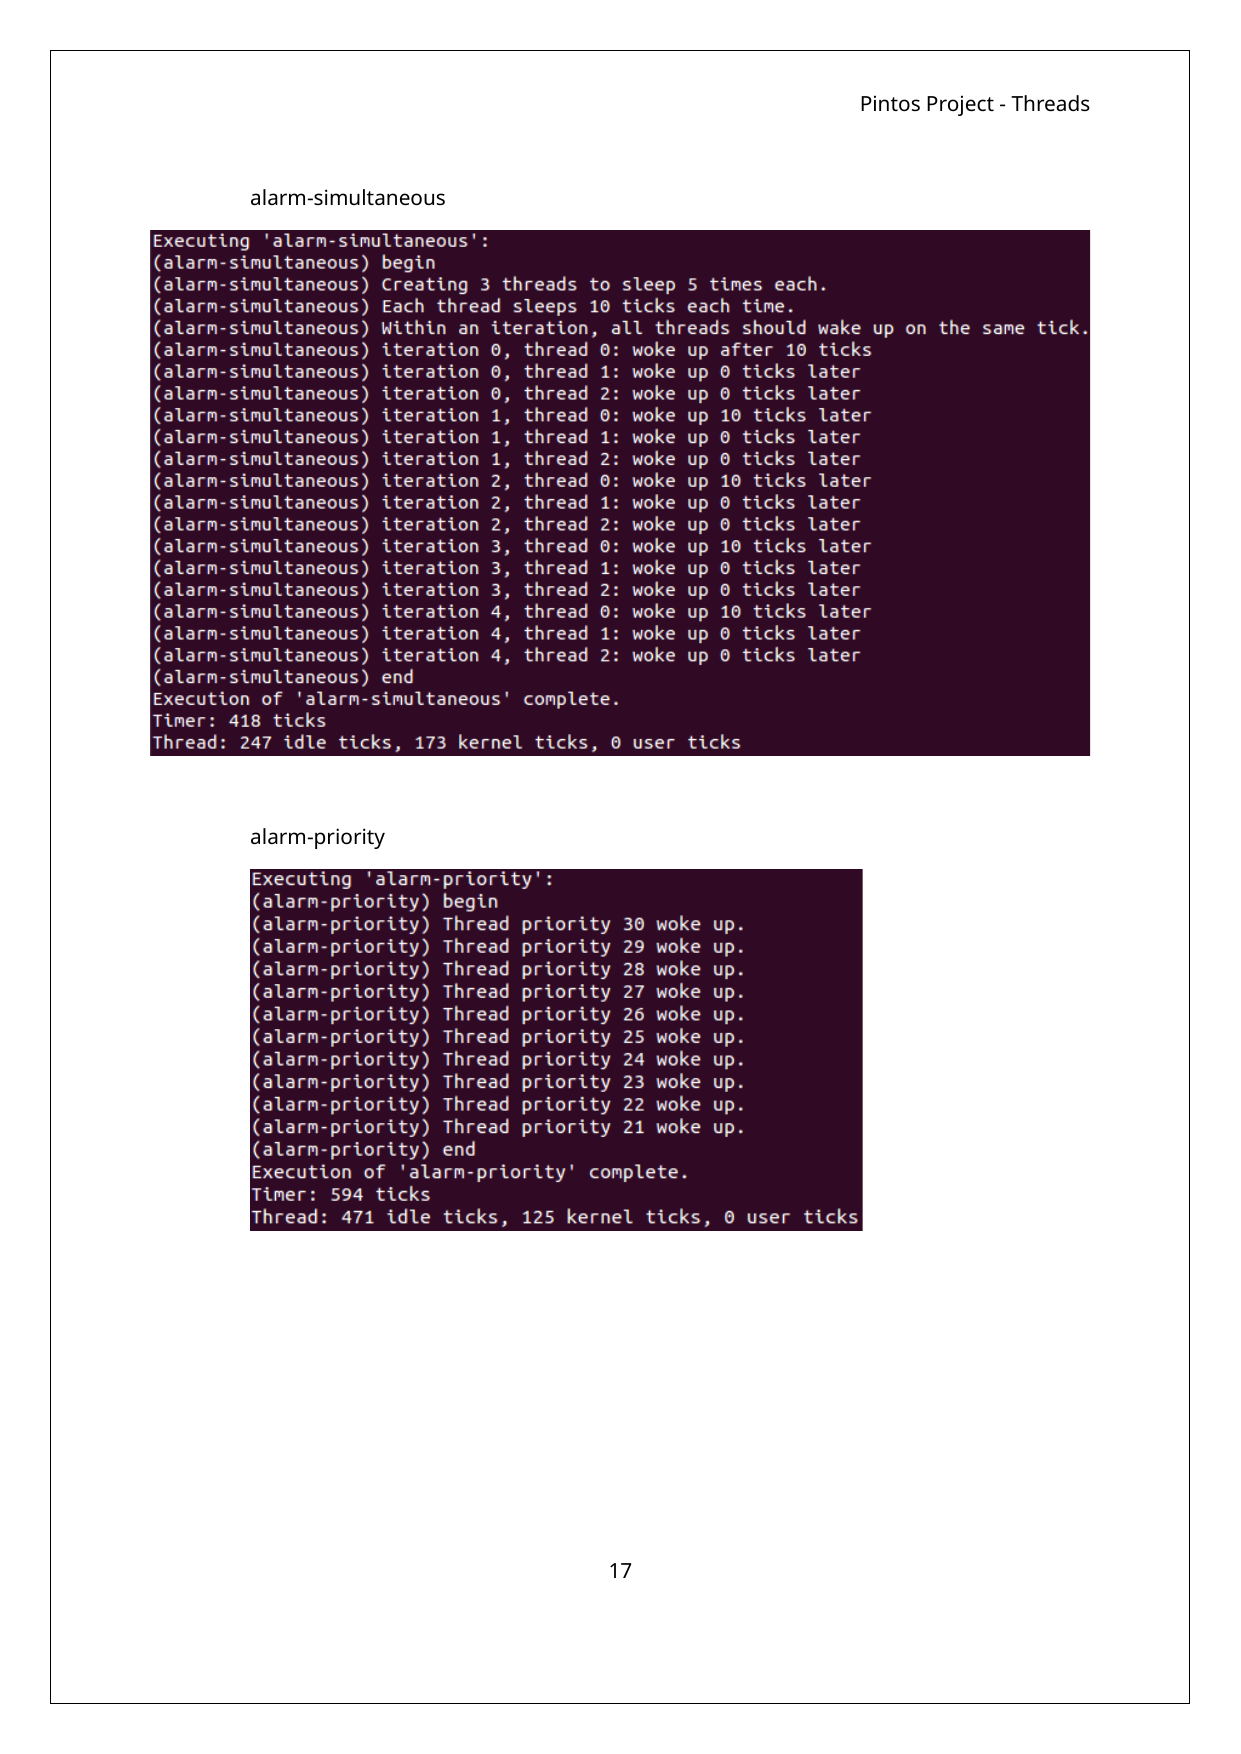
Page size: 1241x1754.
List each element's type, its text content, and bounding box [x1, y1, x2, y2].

list alarm-simultaneous [229, 183, 1090, 211]
list alarm-priority [229, 822, 1090, 851]
picture [150, 230, 1091, 756]
picture [250, 869, 863, 1231]
